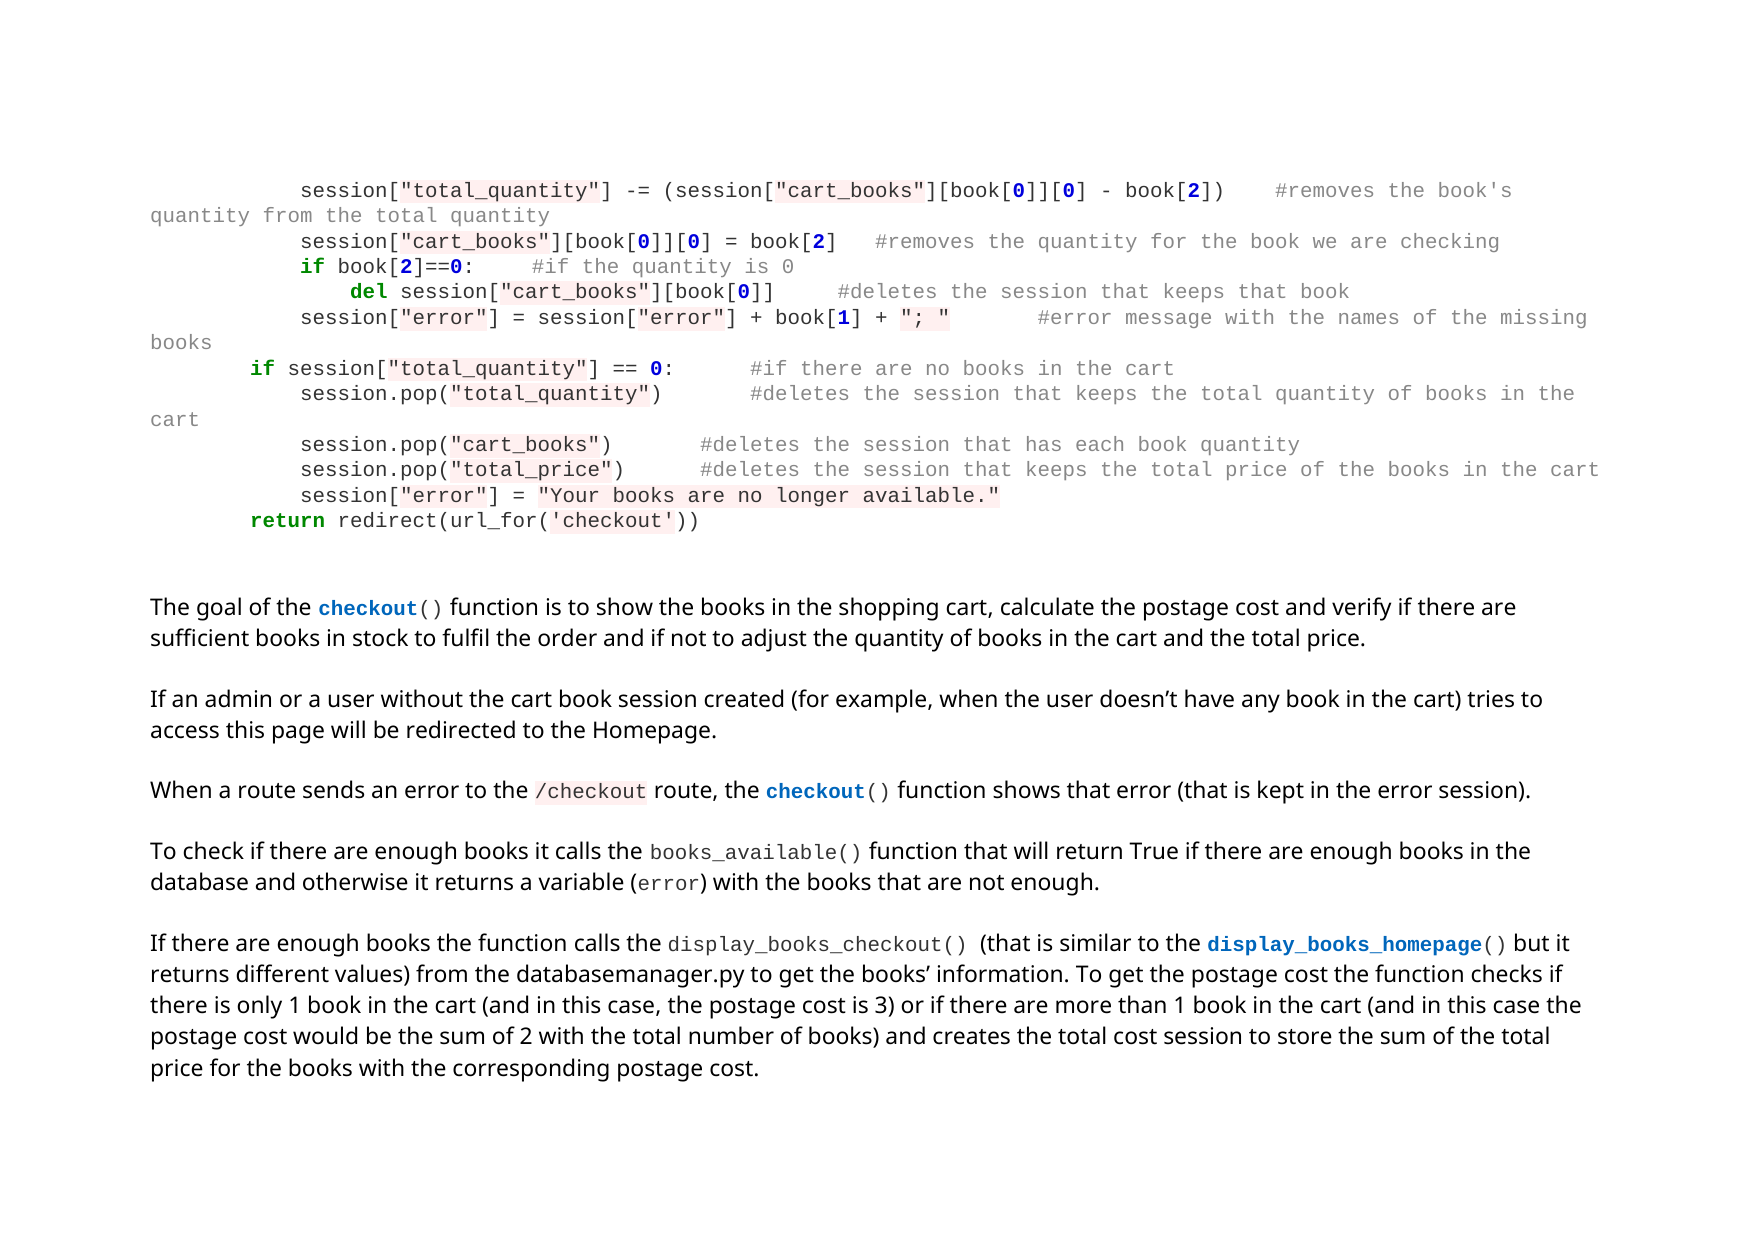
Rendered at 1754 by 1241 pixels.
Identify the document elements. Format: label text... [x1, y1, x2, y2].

text if book[2]==0: #if the quantity is 0 [150, 254, 1604, 280]
text To check if there are enough books it calls the books_available() function that will return True if there are enough books in the database and otherwise it returns a variable (error) with the books that are not enough. [150, 835, 1604, 897]
text If an admin or a user without the cart book session created (for example, when the user doesn’t have any book in the cart) tries to access this page will be redirected to the Homepage. [150, 683, 1604, 745]
text If there are enough books the function calls the display_books_checkout() (that is similar to the display_books_homepage() but it returns different values) from the databasemanager.py to get the books’ information. To get the postage cost the function checks if there is only 1 book in the cart (and in this case, the postage cost is 3) or if there are more than 1 book in the cart (and in this case the postage cost would be the sum of 2 with the total number of books) and creates the total cost session to store the sum of the total price for the books with the corresponding postage cost. [150, 926, 1604, 1083]
text session.pop("total_quantity") #deletes the session that keeps the total quantity of books in the cart [150, 381, 1604, 432]
text The goal of the checkout() function is to show the books in the shopping cart, calculate the postage cost and verify if there are sufficient books in stock to fulfil the order and if not to adjust the quantity of books in the cart and the total price. [150, 591, 1604, 653]
text session["cart_books"][book[0]][0] = book[2] #removes the quantity for the book we are checking [150, 229, 1604, 254]
text session.pop("total_price") #deletes the session that keeps the total price of the books in the cart [150, 458, 1604, 483]
text del session["cart_books"][book[0]] #deletes the session that keeps that book [150, 280, 1604, 305]
text session["total_quantity"] -= (session["cart_books"][book[0]][0] - book[2]) #removes the book's quantity from the total quantity [150, 178, 1604, 229]
text return redirect(url_for('checkout')) [150, 508, 1604, 534]
text if session["total_quantity"] == 0: #if there are no books in the cart [150, 356, 1604, 381]
text session["error"] = session["error"] + book[1] + "; " #error message with the names of the missing books [150, 305, 1604, 356]
text session["error"] = "Your books are no longer available." [150, 483, 1604, 508]
text When a route sends an error to the /checkout route, the checkout() function shows that error (that is kept in the error session). [150, 774, 1604, 806]
text session.pop("cart_books") #deletes the session that has each book quantity [150, 432, 1604, 458]
